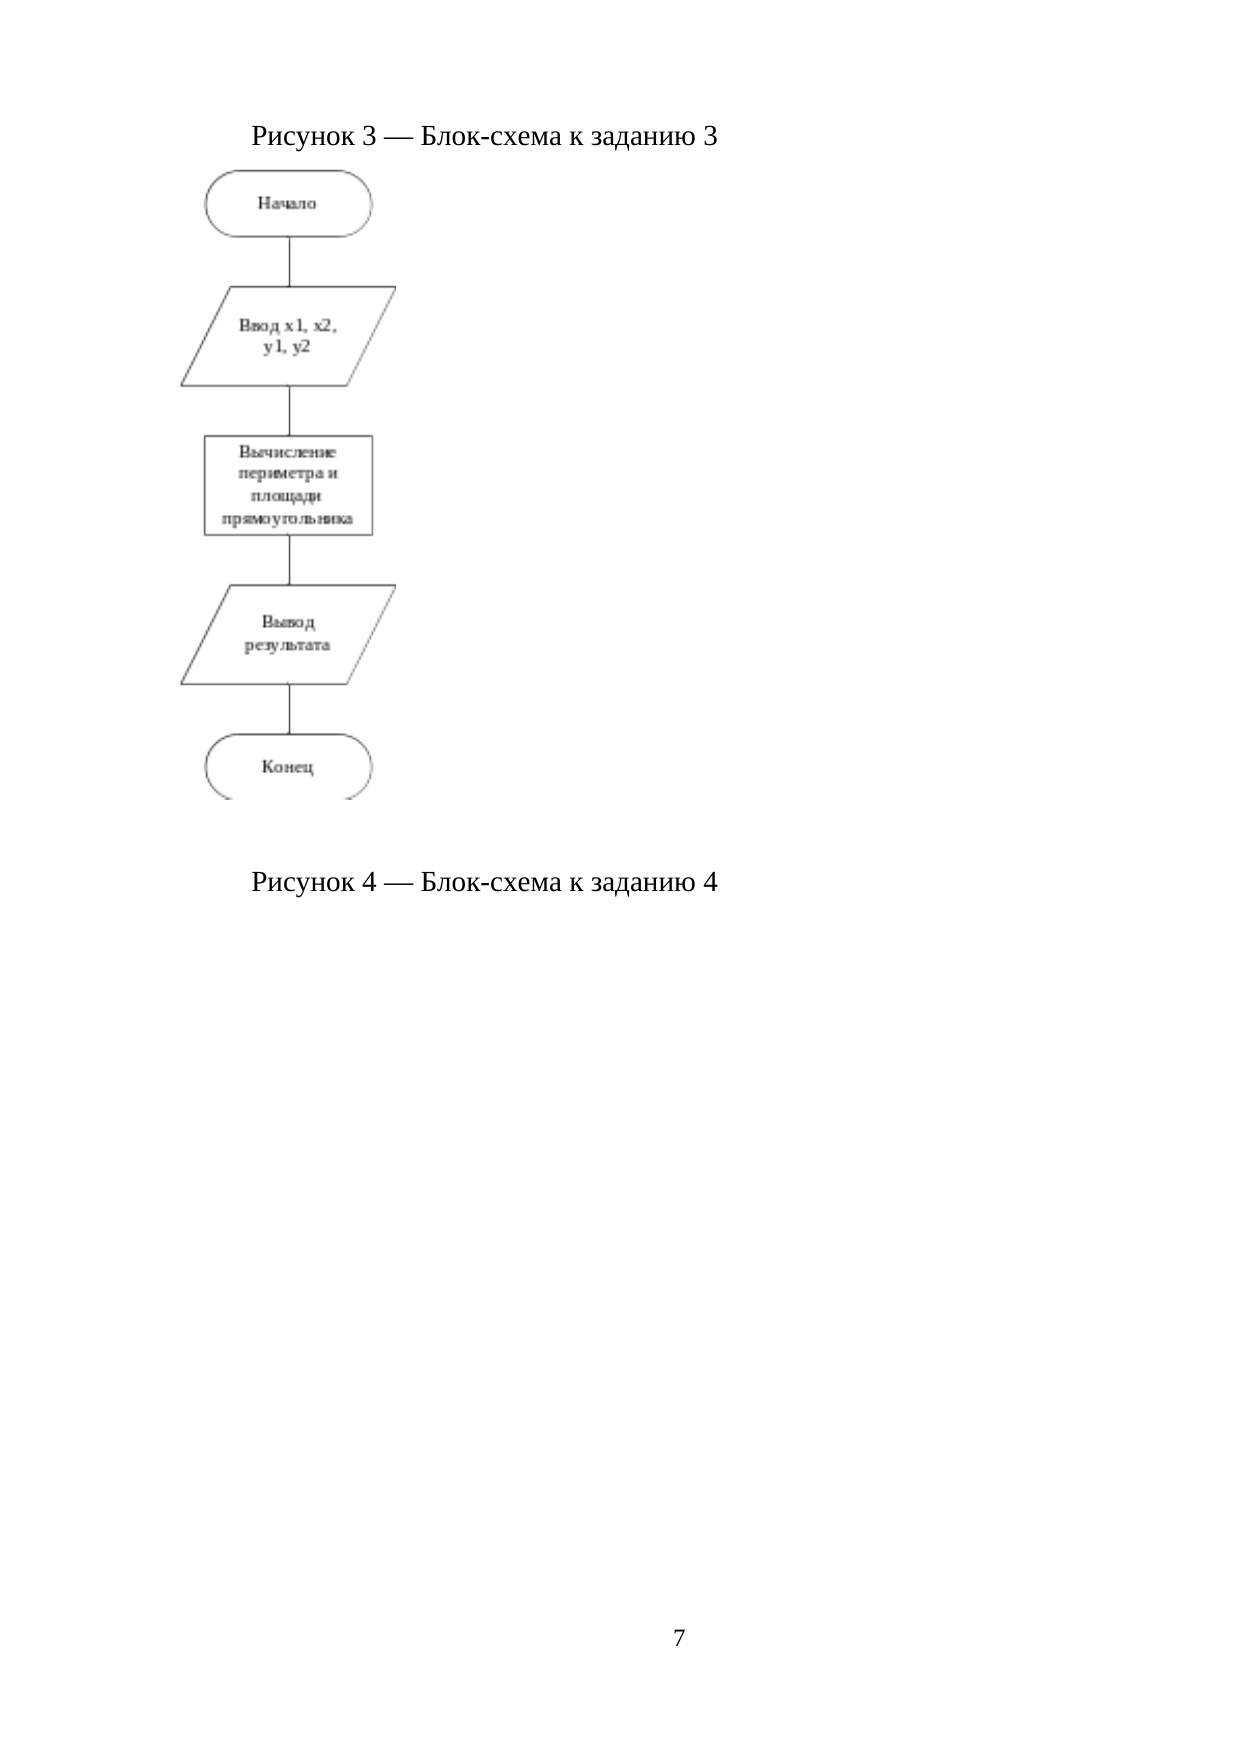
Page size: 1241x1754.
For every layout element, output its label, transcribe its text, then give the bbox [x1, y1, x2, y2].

text Рисунок 4 — Блок-схема к заданию 4 [177, 864, 1181, 898]
text Рисунок 3 — Блок-схема к заданию 3 [177, 118, 1181, 152]
